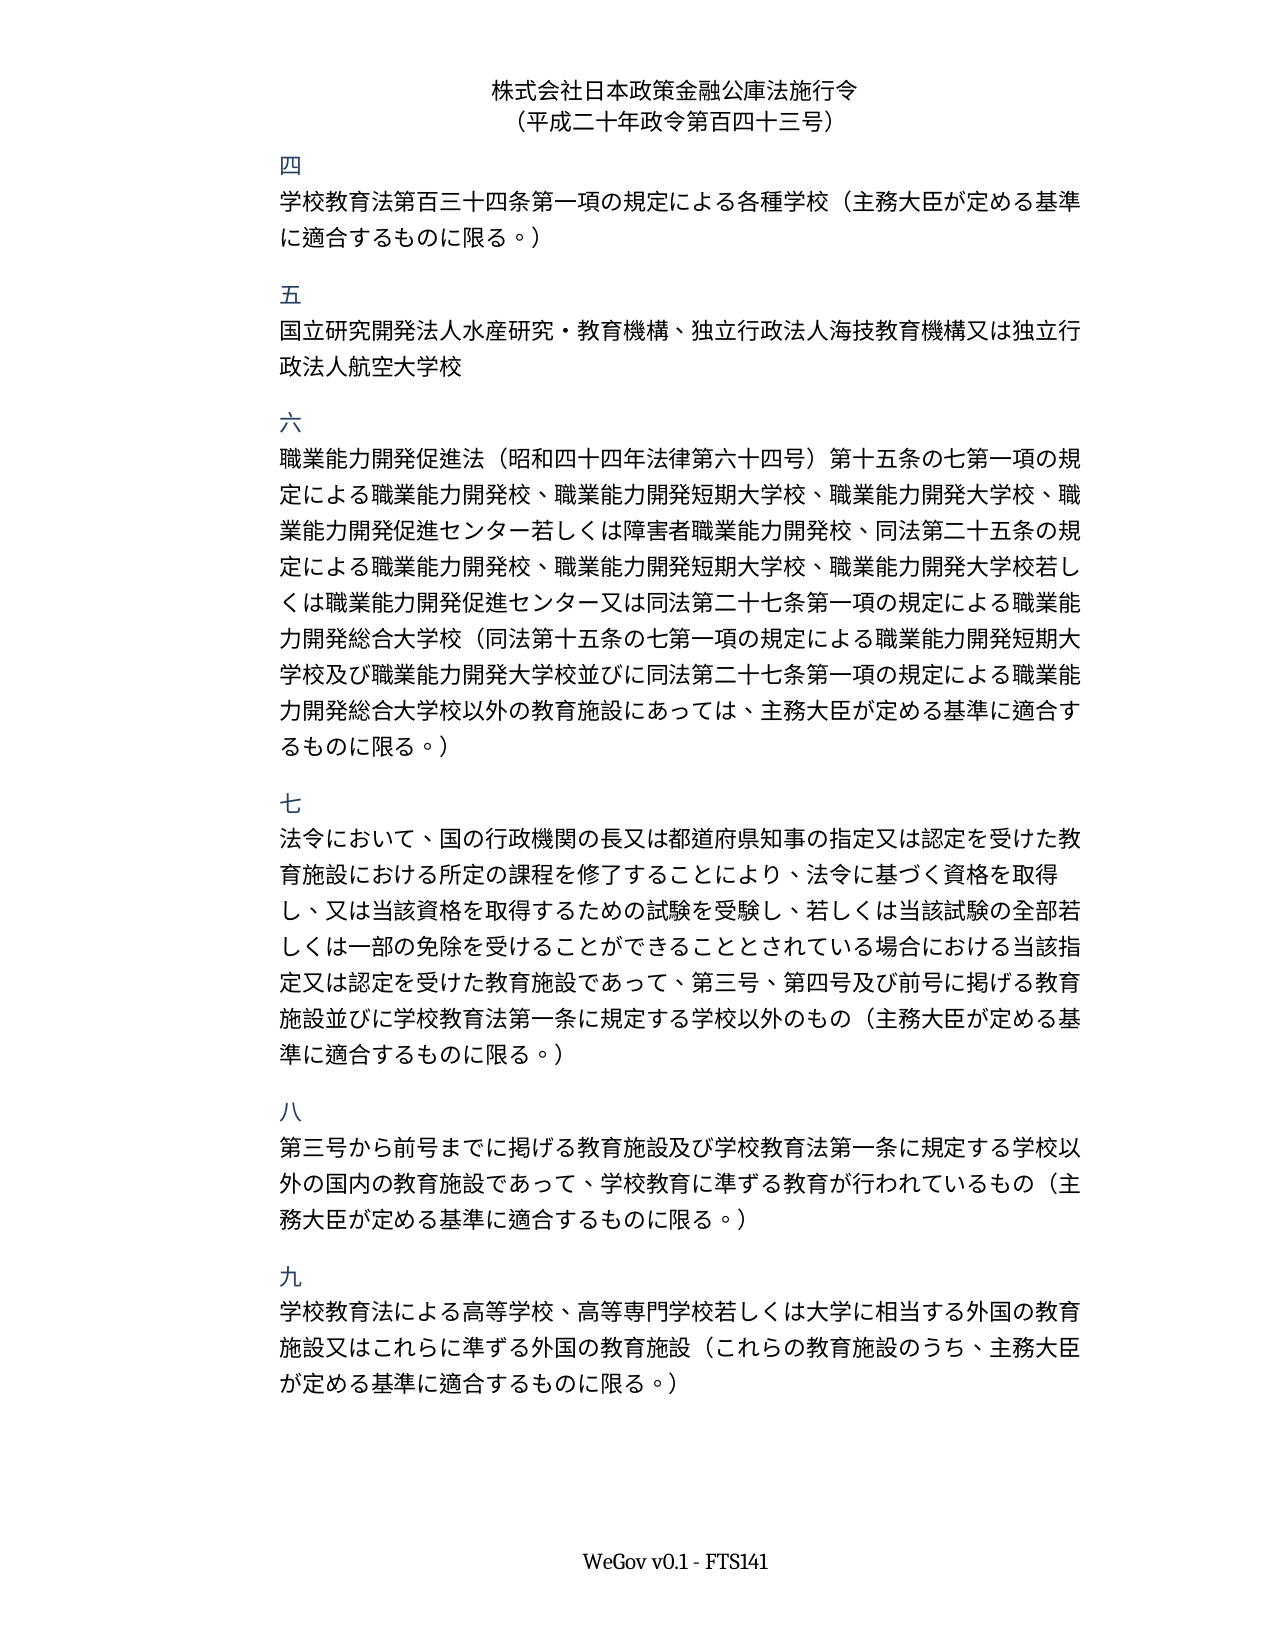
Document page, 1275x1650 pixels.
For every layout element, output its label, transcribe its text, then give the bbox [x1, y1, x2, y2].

text 第三号から前号までに掲げる教育施設及び学校教育法第一条に規定する学校以外の国内の教育施設であって、学校教育に準ずる教育が行われているもの（主務大臣が定める基準に適合するものに限る。） [279, 1132, 1087, 1235]
subtitle 七 [279, 787, 1087, 819]
text 法令において、国の行政機関の長又は都道府県知事の指定又は認定を受けた教育施設における所定の課程を修了することにより、法令に基づく資格を取得し、又は当該資格を取得するための試験を受験し、若しくは当該試験の全部若しくは一部の免除を受けることができることとされている場合における当該指定又は認定を受けた教育施設であって、第三号、第四号及び前号に掲げる教育施設並びに学校教育法第一条に規定する学校以外のもの（主務大臣が定める基準に適合するものに限る。） [279, 823, 1087, 1070]
text 学校教育法第百三十四条第一項の規定による各種学校（主務大臣が定める基準に適合するものに限る。） [279, 186, 1087, 253]
subtitle 八 [279, 1096, 1087, 1127]
text 国立研究開発法人水産研究・教育機構、独立行政法人海技教育機構又は独立行政法人航空大学校 [279, 314, 1087, 382]
subtitle 五 [279, 279, 1087, 310]
subtitle 四 [279, 150, 1087, 181]
subtitle 九 [279, 1260, 1087, 1292]
text 学校教育法による高等学校、高等専門学校若しくは大学に相当する外国の教育施設又はこれらに準ずる外国の教育施設（これらの教育施設のうち、主務大臣が定める基準に適合するものに限る。） [279, 1296, 1087, 1399]
text 職業能力開発促進法（昭和四十四年法律第六十四号）第十五条の七第一項の規定による職業能力開発校、職業能力開発短期大学校、職業能力開発大学校、職業能力開発促進センター若しくは障害者職業能力開発校、同法第二十五条の規定による職業能力開発校、職業能力開発短期大学校、職業能力開発大学校若しくは職業能力開発促進センター又は同法第二十七条第一項の規定による職業能力開発総合大学校（同法第十五条の七第一項の規定による職業能力開発短期大学校及び職業能力開発大学校並びに同法第二十七条第一項の規定による職業能力開発総合大学校以外の教育施設にあっては、主務大臣が定める基準に適合するものに限る。） [279, 443, 1087, 762]
subtitle 六 [279, 407, 1087, 438]
